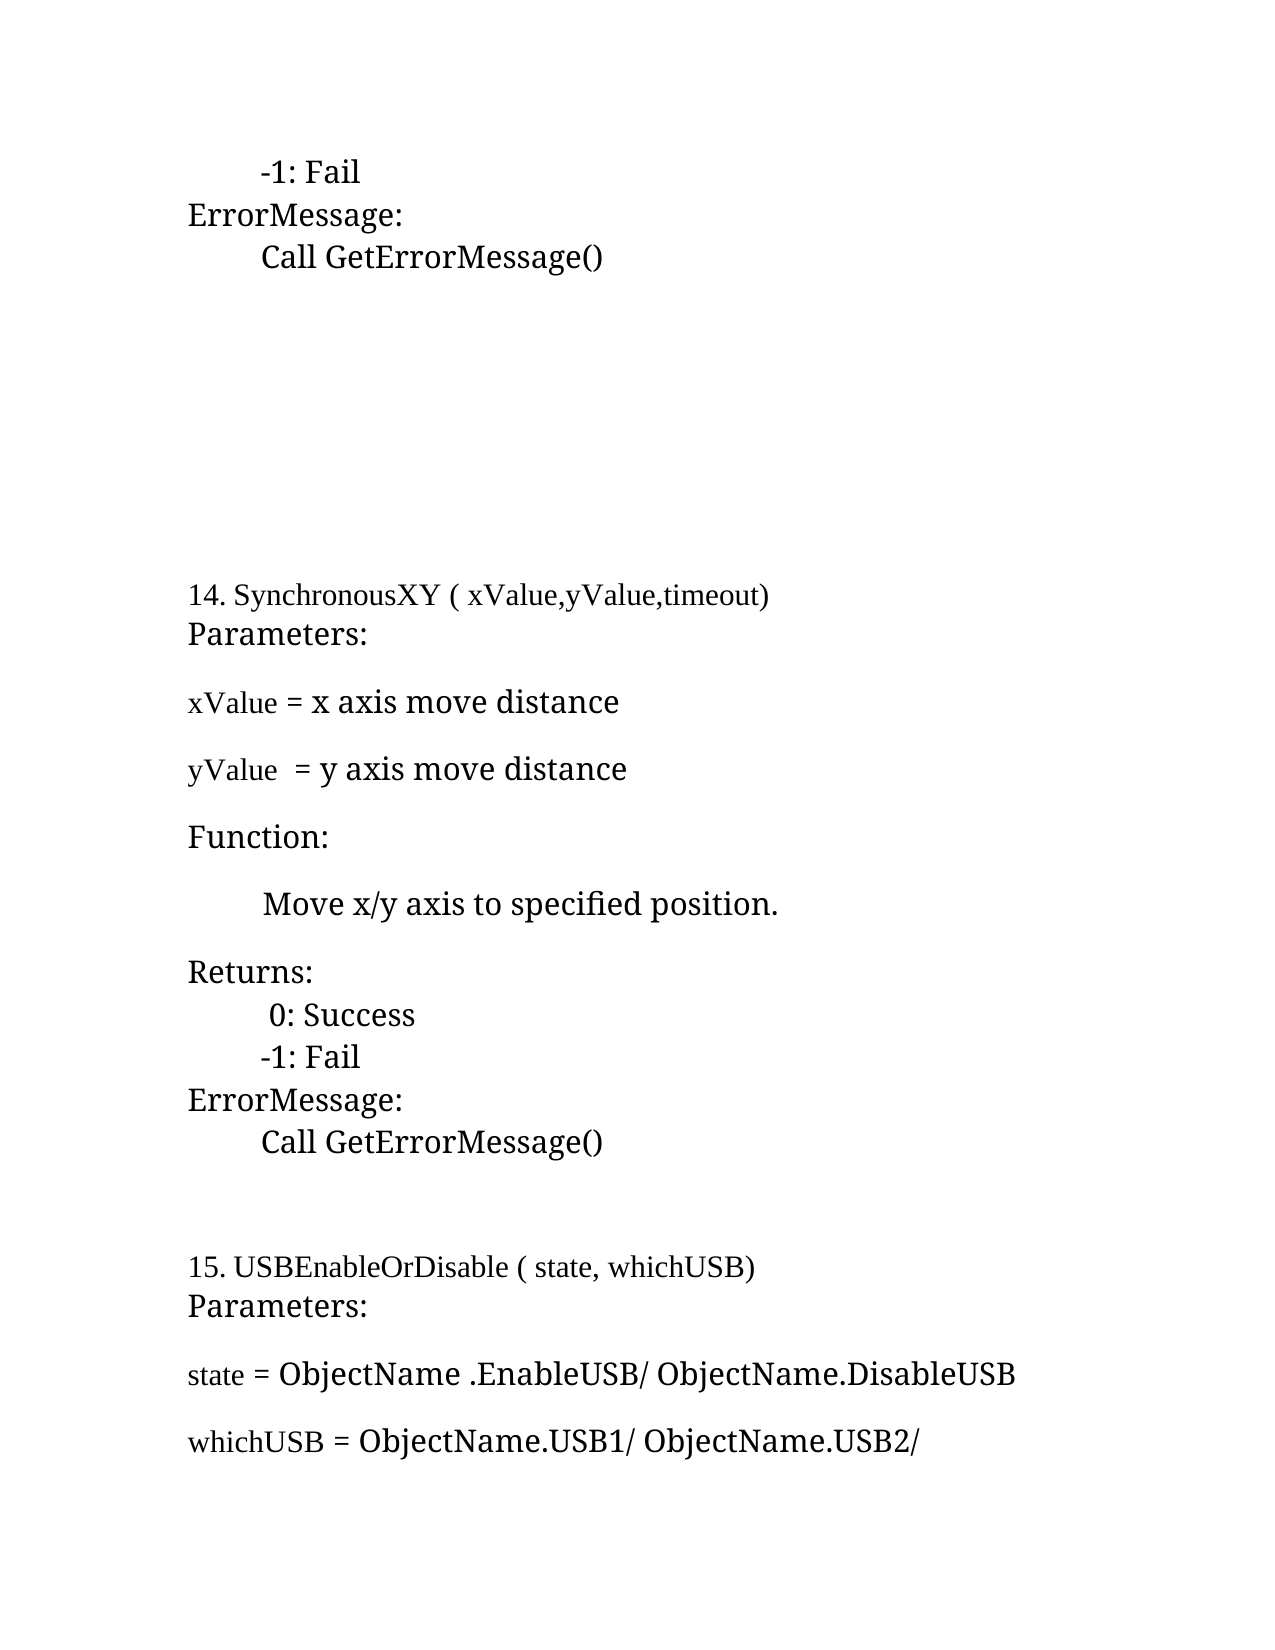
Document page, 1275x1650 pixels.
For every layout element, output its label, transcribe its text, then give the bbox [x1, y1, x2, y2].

text Returns: [187, 950, 1087, 993]
text -1: Fail [187, 1035, 1087, 1078]
text Function: [187, 815, 1087, 857]
text Parameters: [187, 612, 1087, 654]
text 14. SynchronousXY ( xValue,yValue,timeout) [187, 576, 1087, 612]
text Move x/y axis to specified position. [187, 882, 1087, 925]
text Call GetErrorMessage() [187, 1120, 1087, 1163]
text -1: Fail [187, 150, 1087, 193]
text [187, 1419, 1087, 1462]
text xValue = x axis move distance [187, 679, 1087, 722]
text 15. USBEnableOrDisable ( state, whichUSB) [187, 1248, 1087, 1284]
text Parameters: [187, 1284, 1087, 1327]
text state = ObjectName .EnableUSB/ ObjectName.DisableUSB [187, 1352, 1087, 1394]
text ErrorMessage: [187, 193, 1087, 235]
text yValue = y axis move distance [187, 747, 1087, 790]
text ErrorMessage: [187, 1078, 1087, 1120]
text 0: Success [187, 993, 1087, 1035]
text Call GetErrorMessage() [187, 235, 1087, 278]
